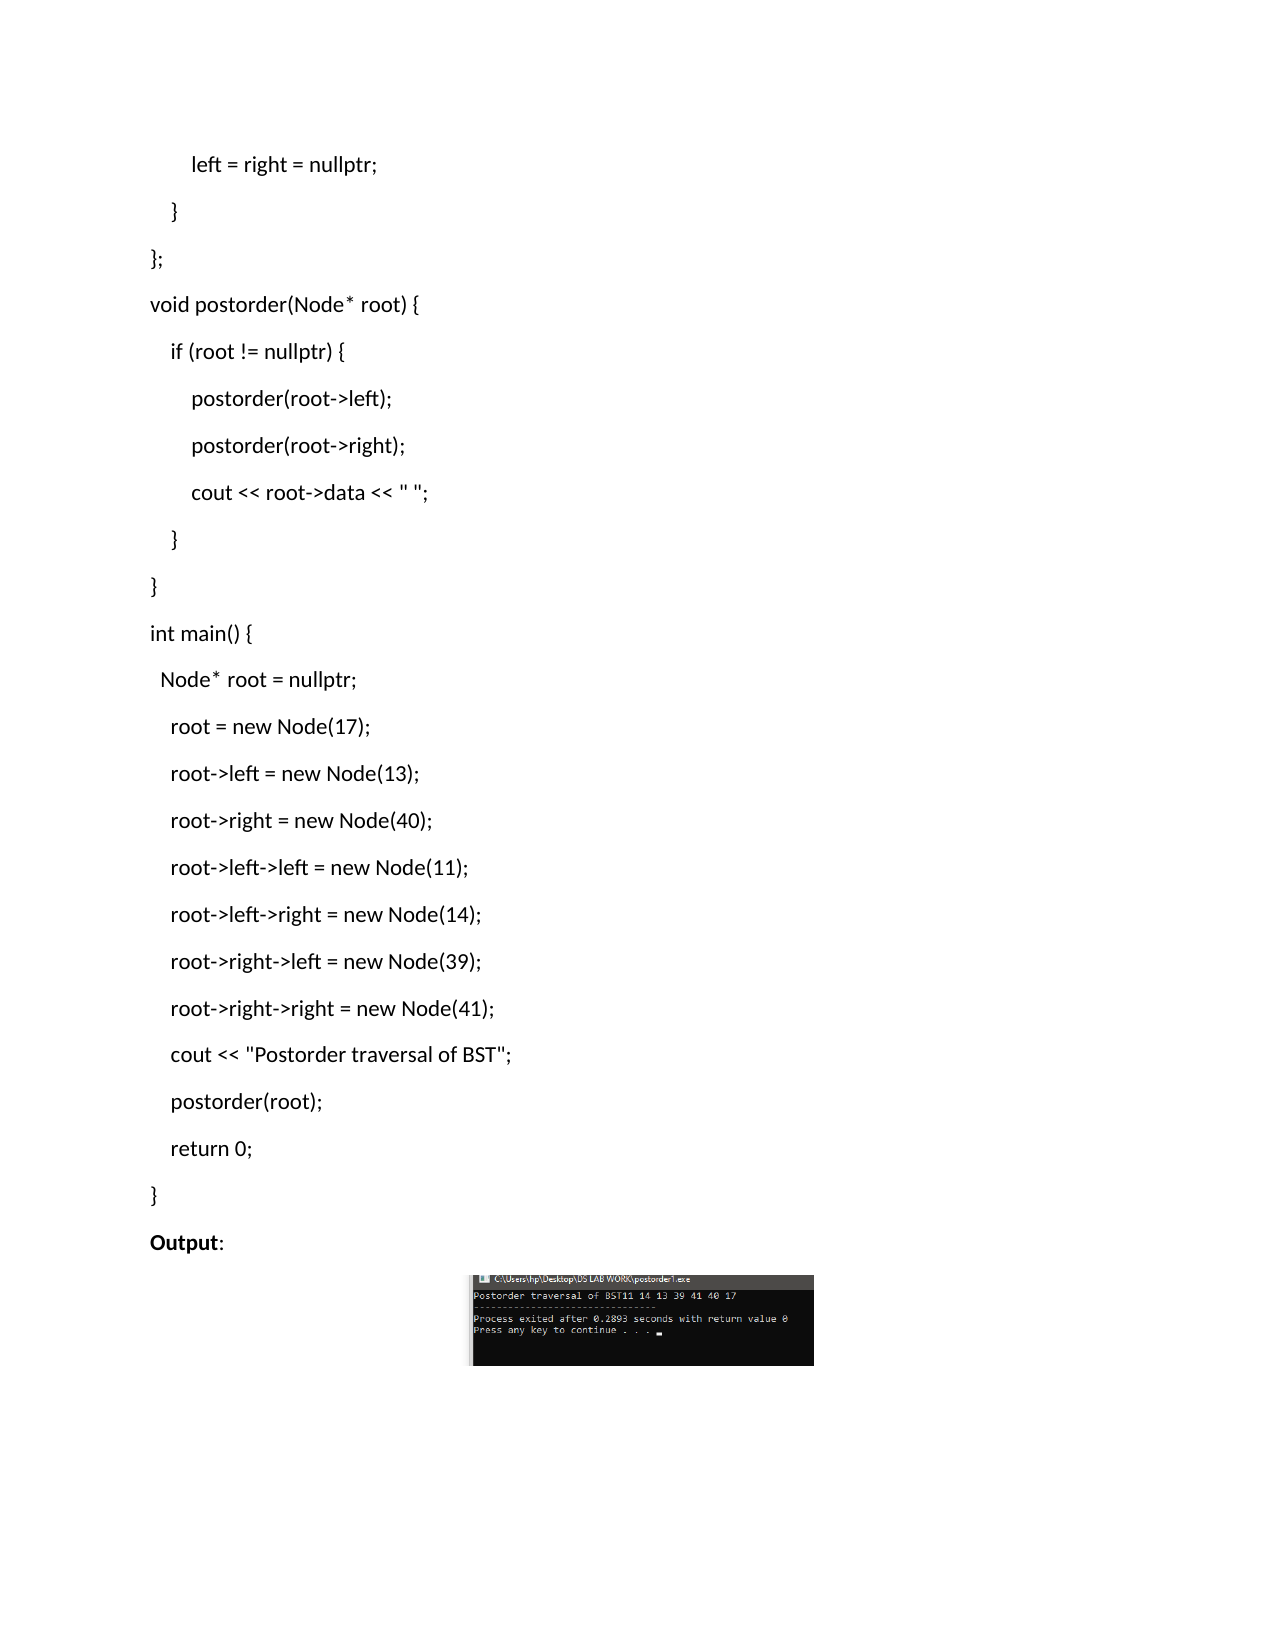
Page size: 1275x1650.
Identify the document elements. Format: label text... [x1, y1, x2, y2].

text root->right->right = new Node(41); [150, 994, 1125, 1022]
text root->left->left = new Node(11); [150, 853, 1125, 881]
text Output: [150, 1228, 1125, 1256]
text root->left->right = new Node(14); [150, 900, 1125, 928]
text } [150, 572, 1125, 600]
text postorder(root); [150, 1087, 1125, 1116]
text if (root != nullptr) { [150, 337, 1125, 366]
text root->left = new Node(13); [150, 759, 1125, 787]
text postorder(root->left); [150, 384, 1125, 412]
text postorder(root->right); [150, 431, 1125, 459]
text root->right->left = new Node(39); [150, 947, 1125, 975]
picture [461, 1275, 814, 1366]
text } [150, 525, 1125, 553]
text root->right = new Node(40); [150, 806, 1125, 834]
text }; [150, 244, 1125, 272]
text return 0; [150, 1134, 1125, 1162]
text int main() { [150, 619, 1125, 647]
text } [150, 1181, 1125, 1209]
text cout << root->data << " "; [150, 478, 1125, 506]
text root = new Node(17); [150, 712, 1125, 741]
text void postorder(Node* root) { [150, 291, 1125, 319]
text } [150, 197, 1125, 225]
text left = right = nullptr; [150, 150, 1125, 178]
text Node* root = nullptr; [150, 666, 1125, 694]
text cout << "Postorder traversal of BST"; [150, 1041, 1125, 1069]
